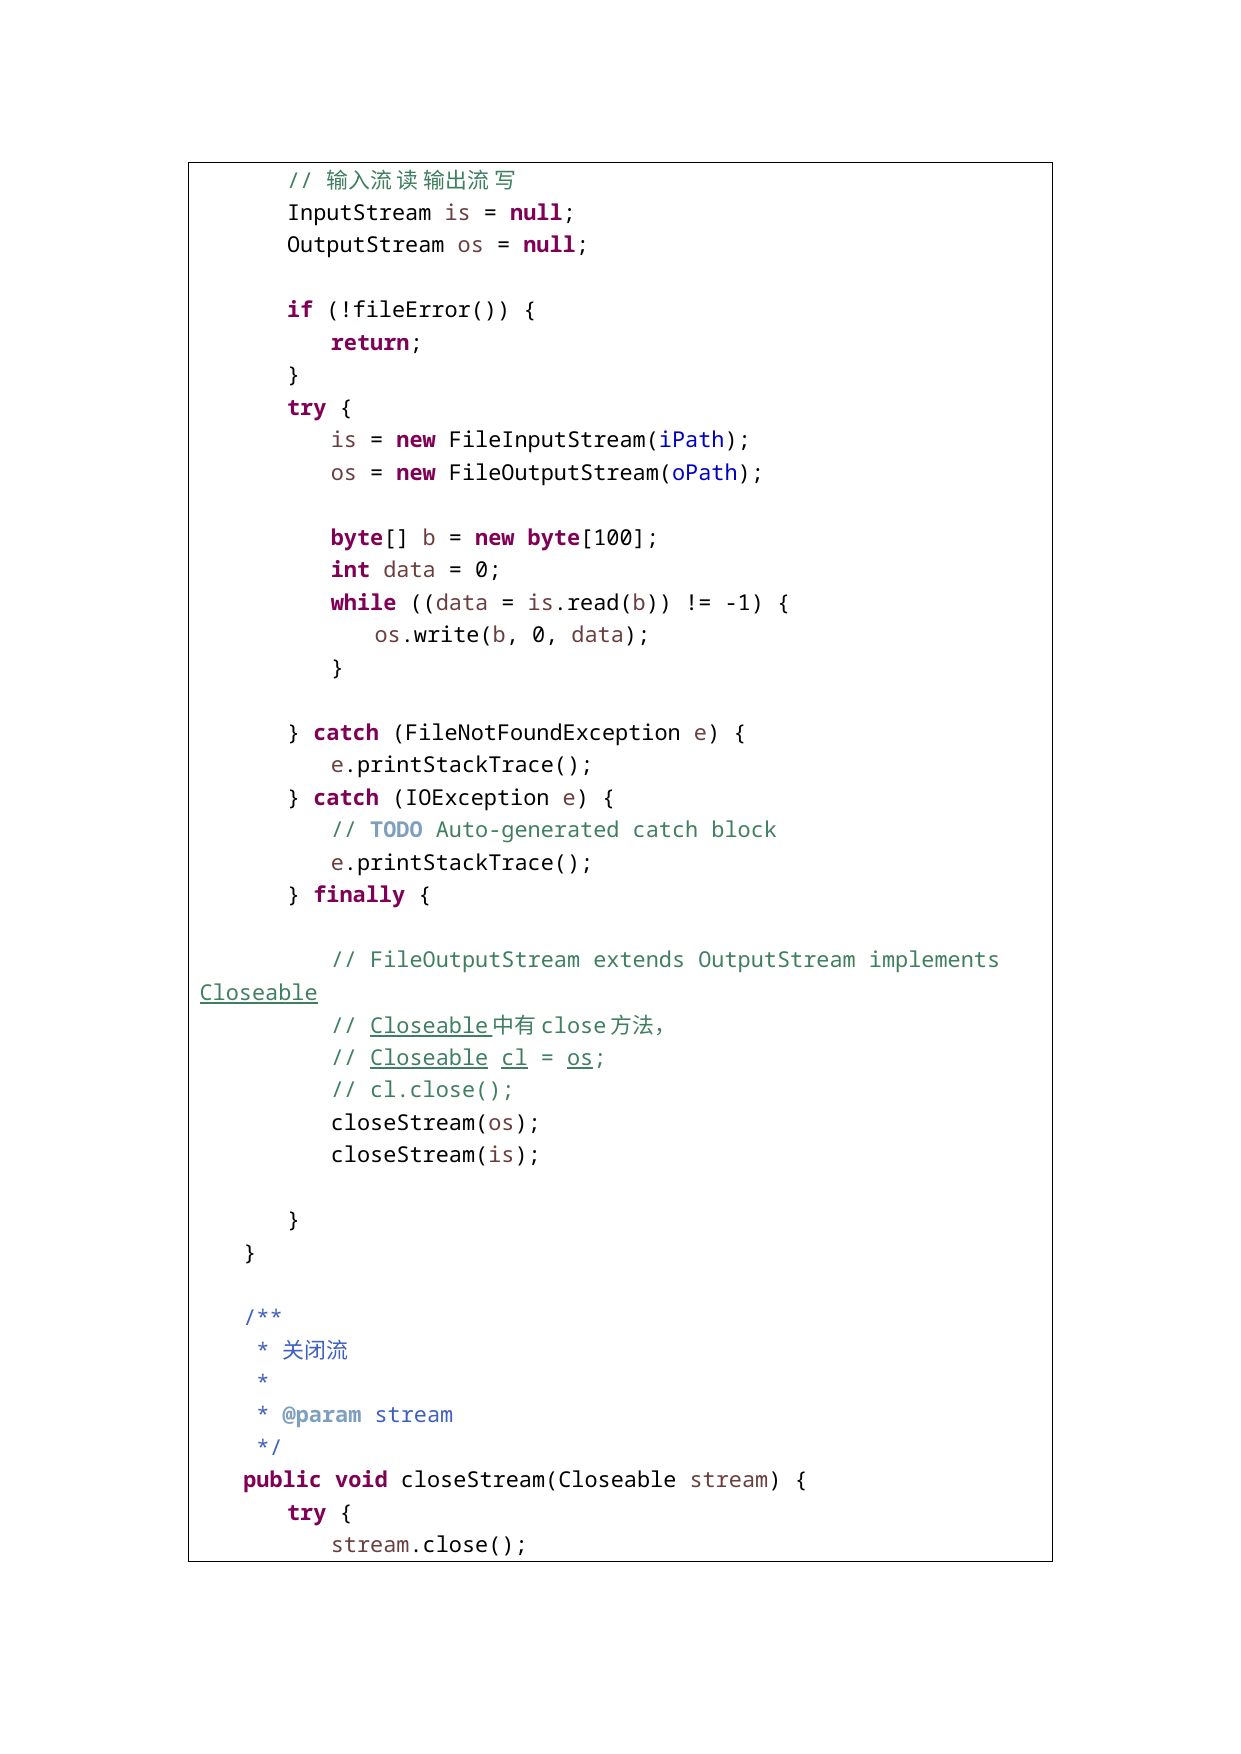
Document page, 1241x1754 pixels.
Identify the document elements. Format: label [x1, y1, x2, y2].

table_header [189, 163, 1052, 1561]
